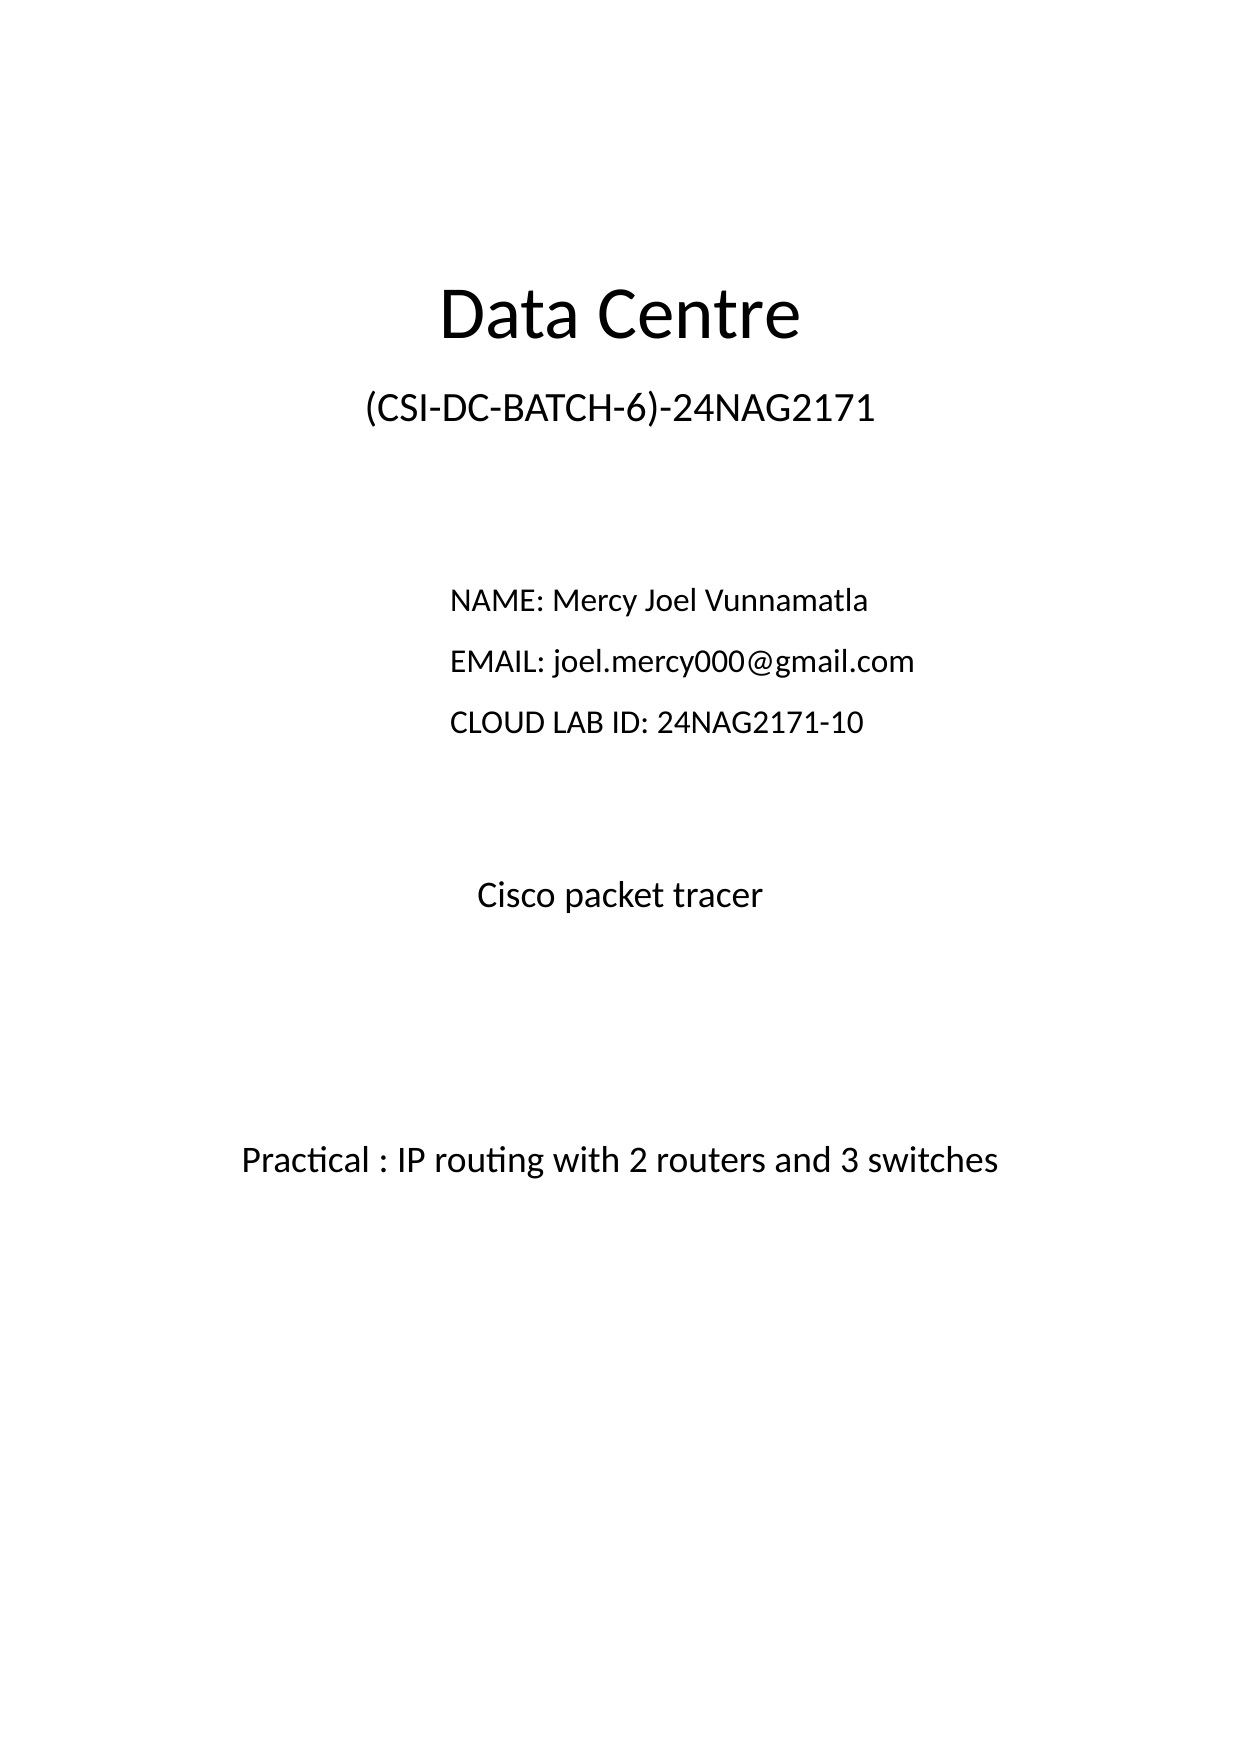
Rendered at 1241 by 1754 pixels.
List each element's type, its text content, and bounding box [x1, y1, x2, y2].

text (CSI-DC-BATCH-6)-24NAG2171 [150, 381, 1090, 432]
text Practical : IP routing with 2 routers and 3 switches [150, 1136, 1090, 1182]
text EMAIL: joel.mercy000@gmail.com [450, 640, 1090, 681]
text NAME: Mercy Joel Vunnamatla [450, 579, 1090, 620]
text CLOUD LAB ID: 24NAG2171-10 [450, 701, 1090, 741]
text Cisco packet tracer [150, 871, 1090, 917]
text Data Centre [150, 266, 1090, 357]
